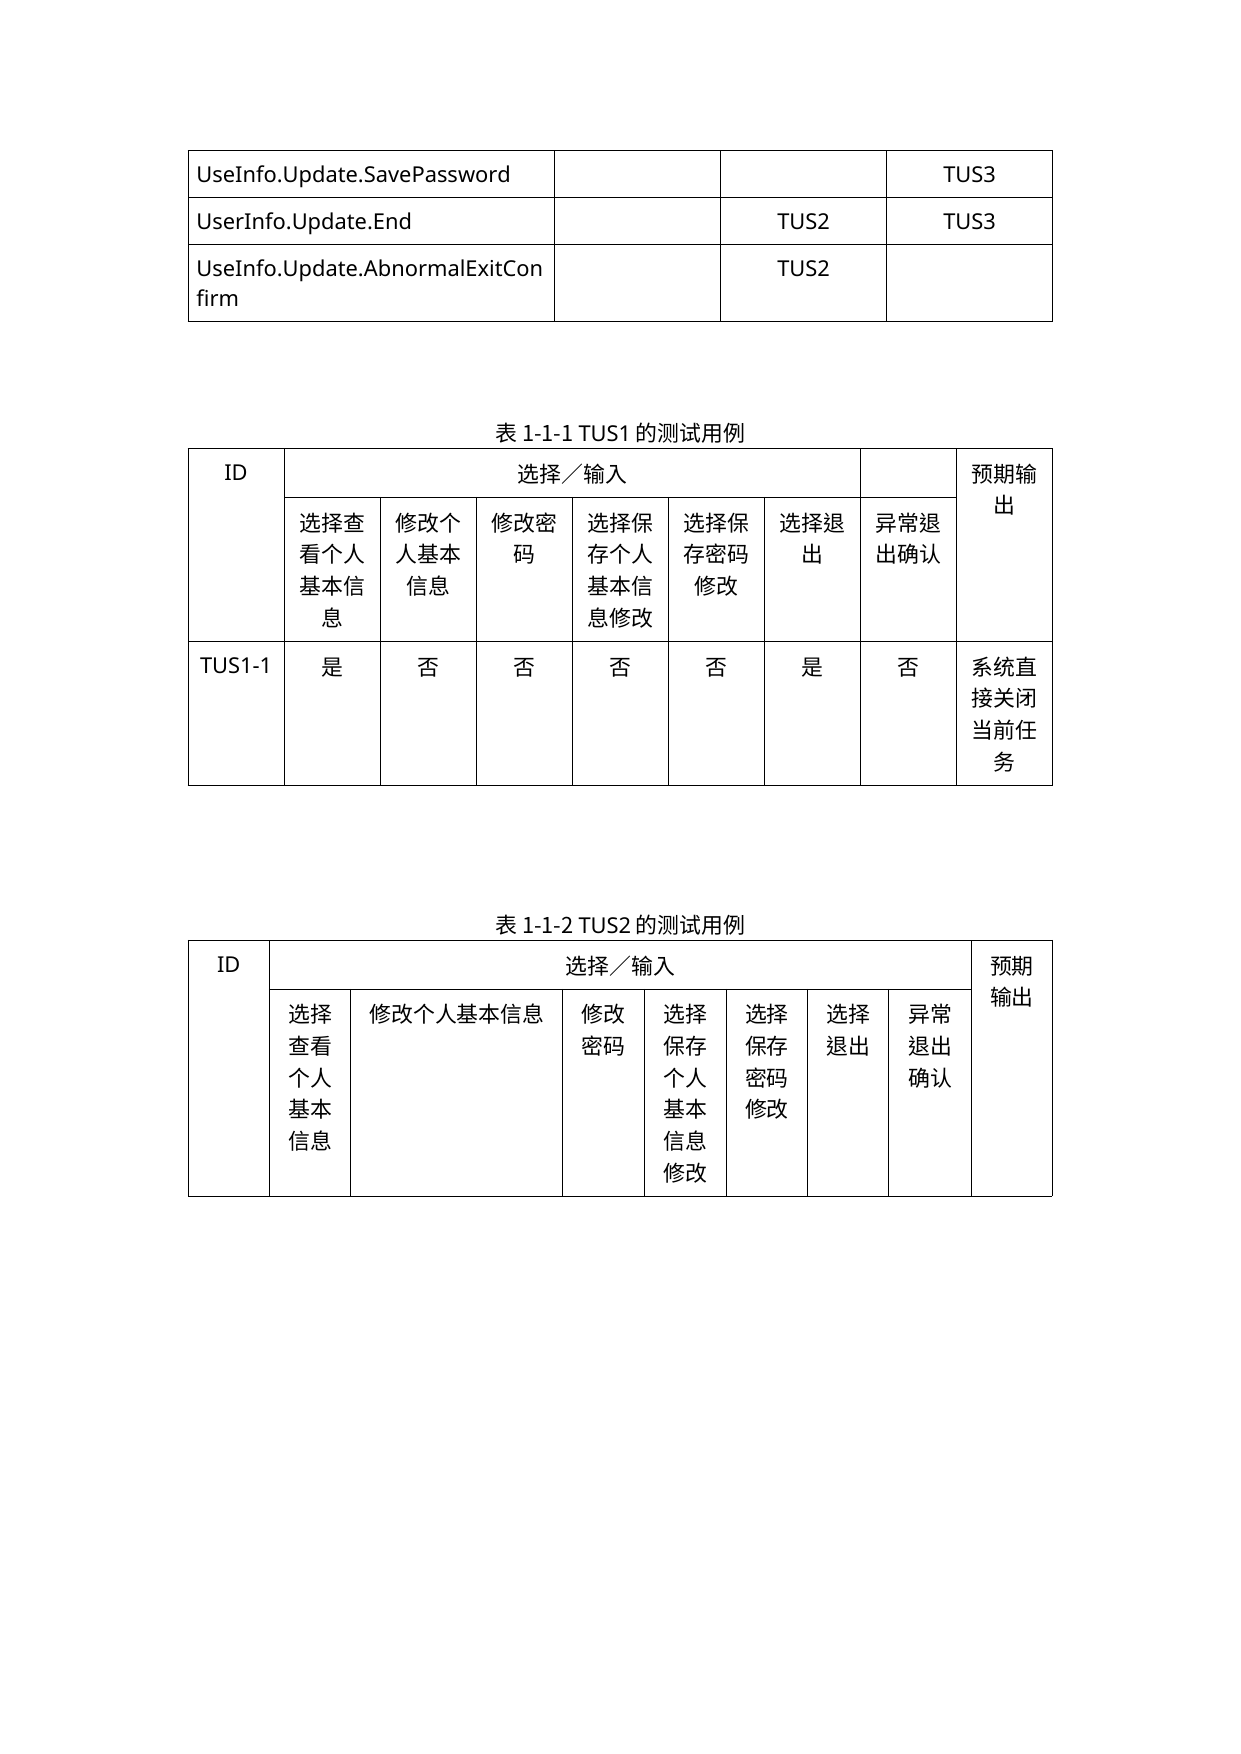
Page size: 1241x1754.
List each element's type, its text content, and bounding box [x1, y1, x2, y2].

table_cell 修改密码 [563, 990, 644, 1196]
table_header 选择／输入 [270, 941, 971, 989]
table_cell 选择保存个人基本信息修改 [573, 498, 668, 641]
table_cell 否 [669, 642, 764, 784]
table_header ID [189, 941, 269, 1196]
table_cell 异常退出确认 [861, 498, 956, 641]
table_cell [555, 198, 720, 244]
table_cell TUS1-1 [189, 642, 284, 784]
table_cell 选择退出 [808, 990, 888, 1196]
table_cell 选择退出 [765, 498, 860, 641]
table_cell 修改个人基本信息 [381, 498, 476, 641]
table_header 预期输出 [972, 941, 1052, 1196]
table_cell 否 [381, 642, 476, 784]
table_cell [721, 151, 886, 197]
table_cell 是 [765, 642, 860, 784]
table_header ID [189, 449, 284, 641]
table_cell [887, 245, 1052, 321]
table_cell TUS2 [721, 245, 886, 321]
table_header 预期输出 [957, 449, 1052, 641]
table_cell 是 [285, 642, 380, 784]
table_cell TUS3 [887, 198, 1052, 244]
table_cell 选择查看个人基本信息 [285, 498, 380, 641]
table_cell 否 [477, 642, 572, 784]
table_cell 选择保存密码修改 [669, 498, 764, 641]
table_cell 否 [573, 642, 668, 784]
table_cell 修改密码 [477, 498, 572, 641]
table_cell TUS3 [887, 151, 1052, 197]
table_cell 选择保存个人基本信息修改 [645, 990, 726, 1196]
table_cell UseInfo.Update.AbnormalExitConfirm [189, 245, 554, 321]
table_cell UserInfo.Update.End [189, 198, 554, 244]
table_cell [555, 151, 720, 197]
table_header 选择／输入 [285, 449, 860, 497]
text 表1-1-1 TUS1的测试用例 [187, 416, 1053, 448]
table_cell 异常退出确认 [889, 990, 971, 1196]
table_cell [555, 245, 720, 321]
table_cell UseInfo.Update.SavePassword [189, 151, 554, 197]
table_cell 选择保存密码修改 [727, 990, 807, 1196]
table_header [861, 449, 956, 497]
table_cell 修改个人基本信息 [351, 990, 562, 1196]
table_cell 选择查看个人基本信息 [270, 990, 350, 1196]
table_cell 否 [861, 642, 956, 784]
table_cell TUS2 [721, 198, 886, 244]
table_cell 系统直接关闭当前任务 [957, 642, 1052, 784]
text 表1-1-2 TUS2的测试用例 [187, 908, 1053, 940]
